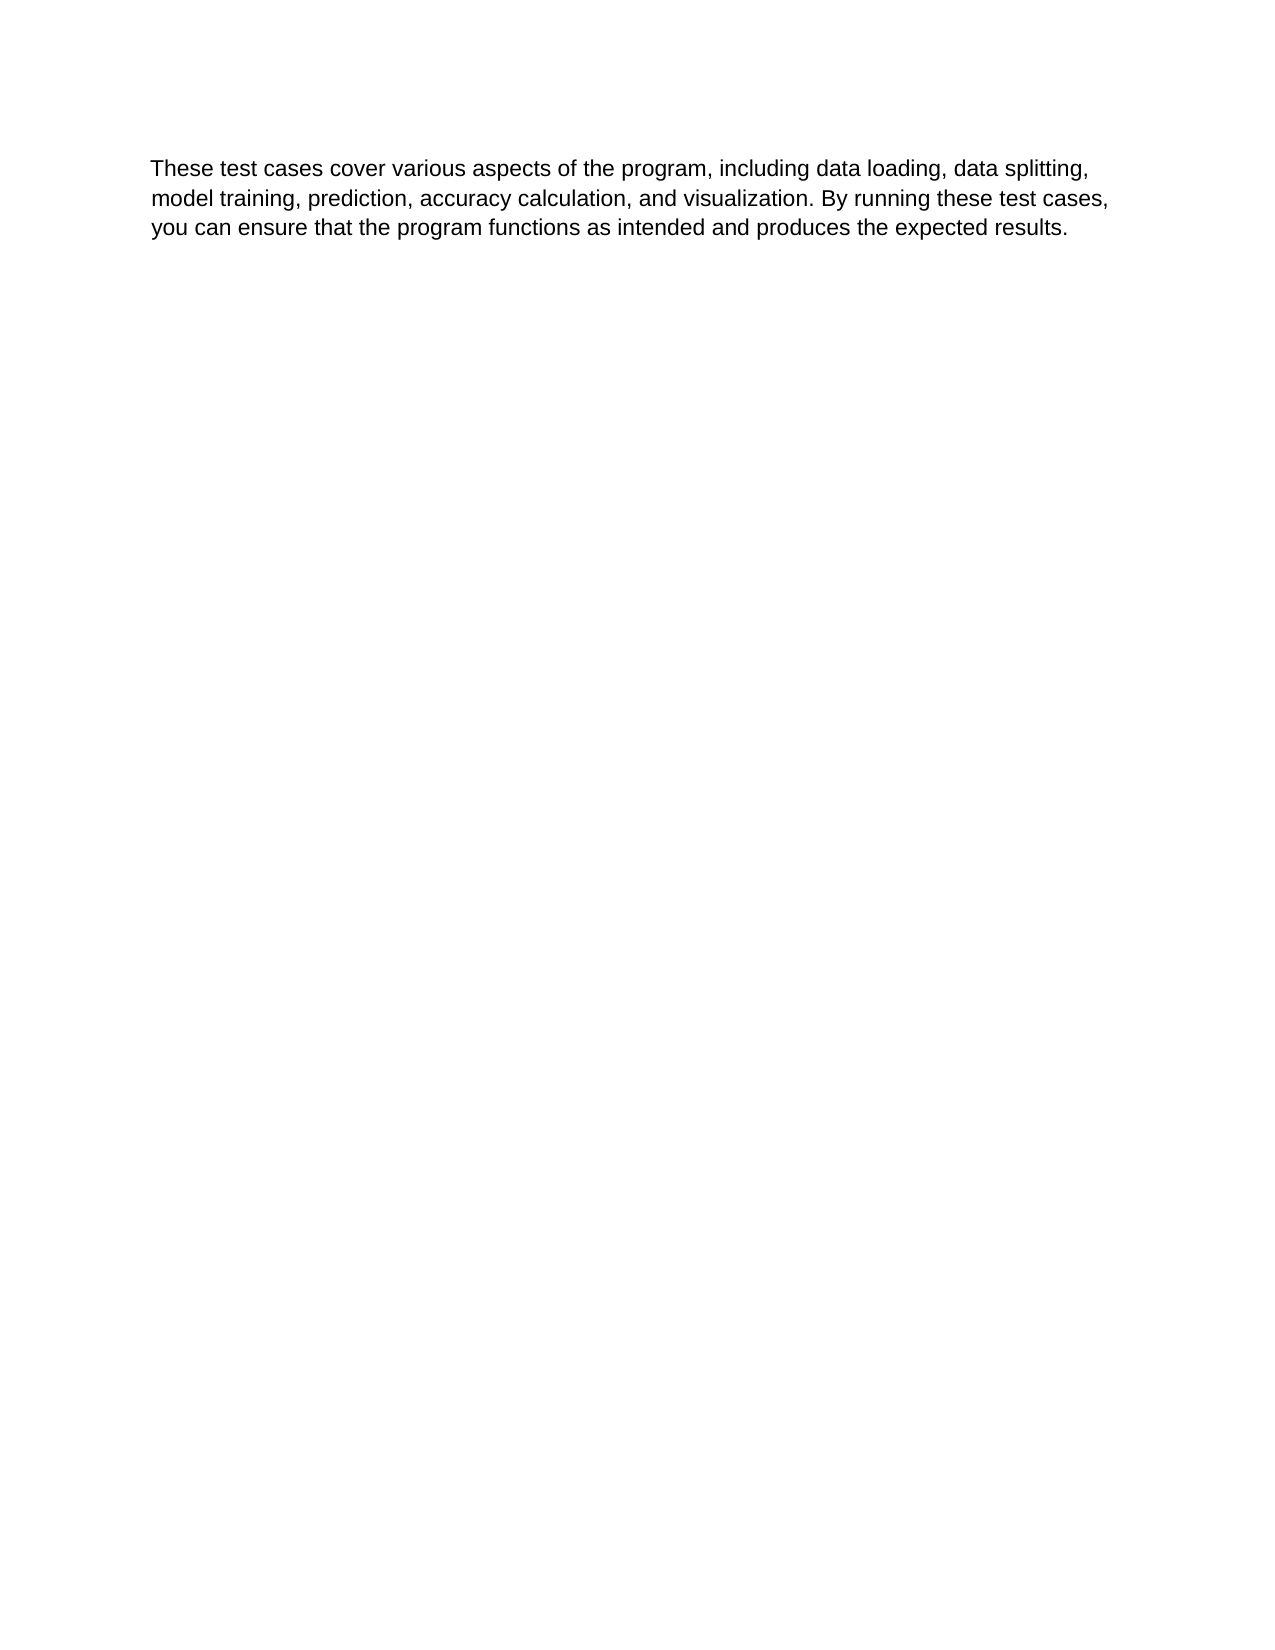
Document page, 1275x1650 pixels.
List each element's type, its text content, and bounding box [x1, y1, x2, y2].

text These test cases cover various aspects of the program, including data loading, data splitting, model training, prediction, accuracy calculation, and visualization. By running these test cases, you can ensure that the program functions as intended and produces the expected results. [150, 155, 1124, 241]
